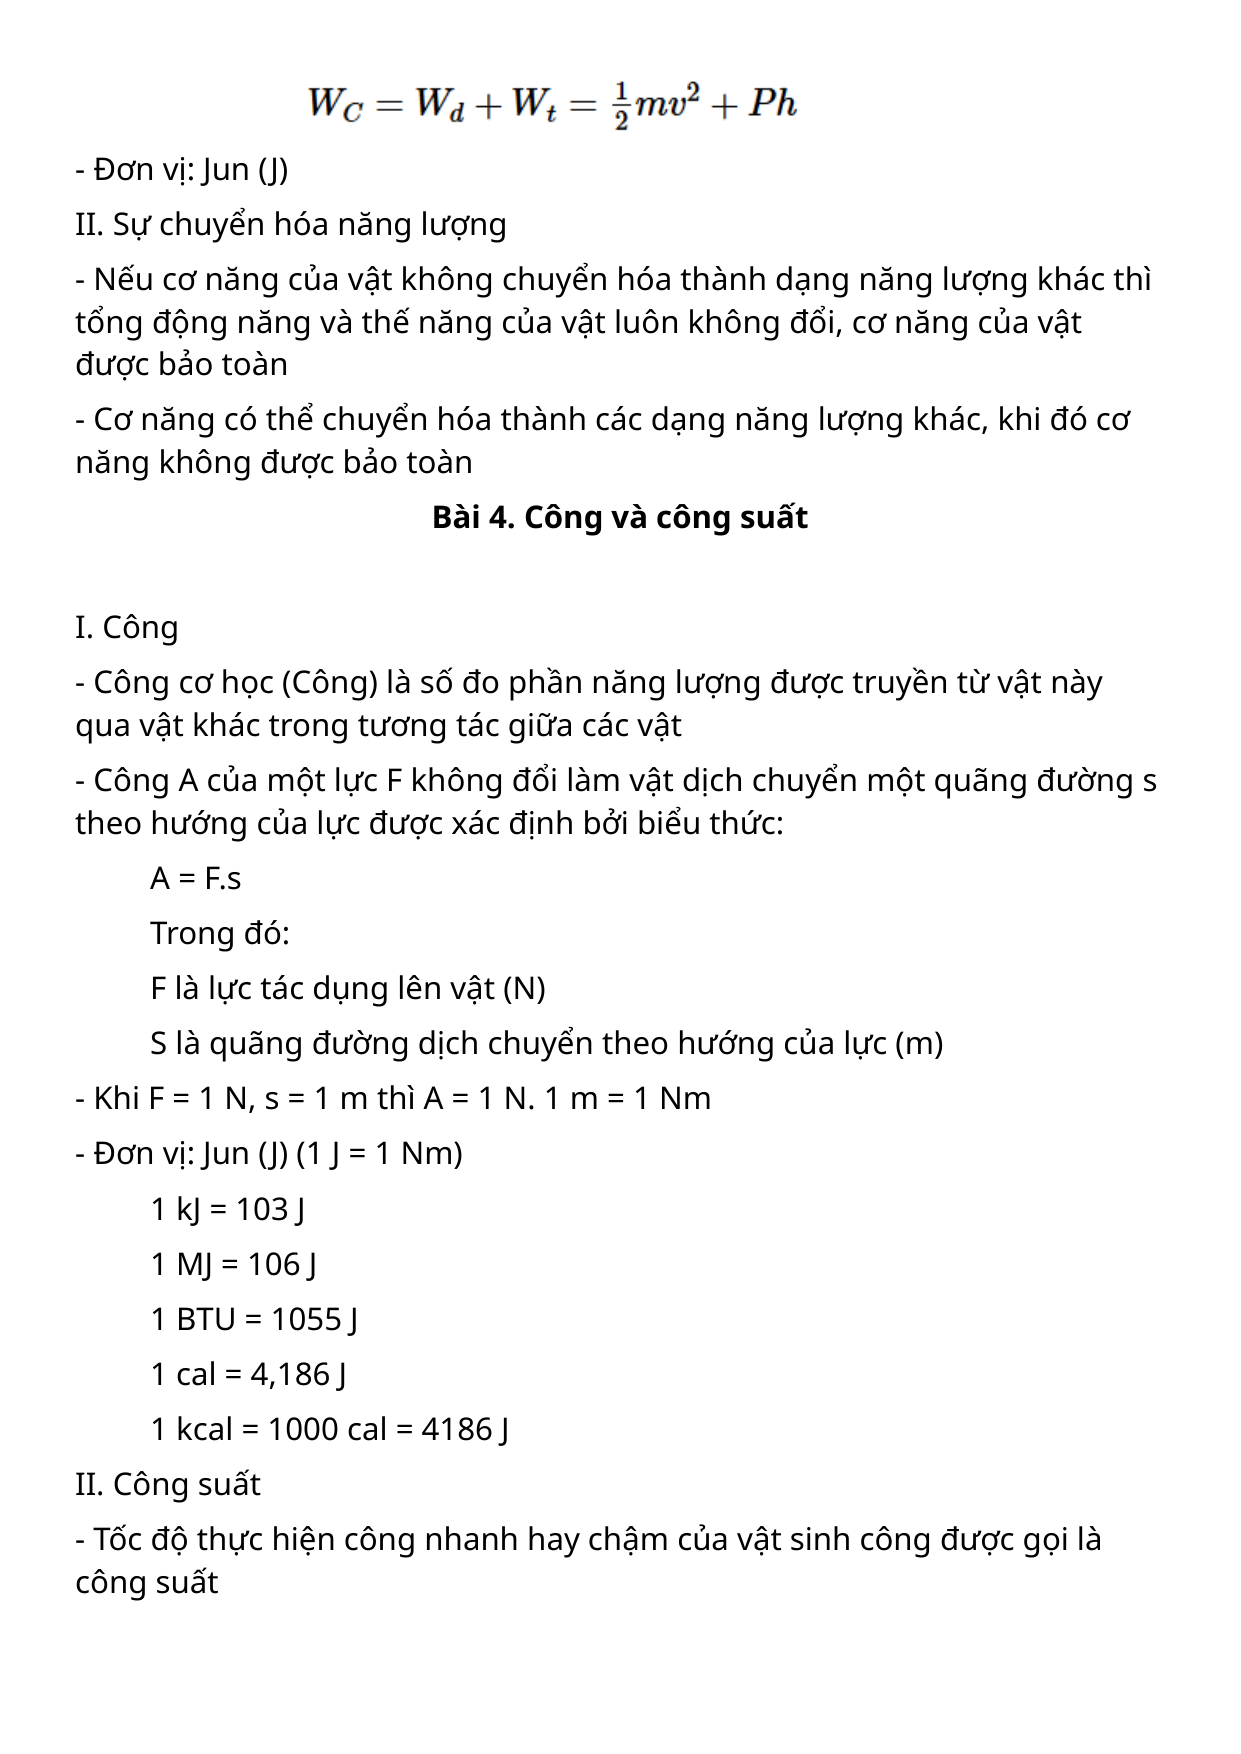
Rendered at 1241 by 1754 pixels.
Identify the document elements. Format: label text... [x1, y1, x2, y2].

text - Công cơ học (Công) là số đo phần năng lượng được truyền từ vật này qua vật khác trong tương tác giữa các vật [75, 660, 1165, 746]
text Trong đó: [150, 911, 1165, 953]
text - Đơn vị: Jun (J) (1 J = 1 Nm) [75, 1131, 1165, 1174]
text I. Công [75, 605, 1165, 648]
text 1 kJ = 103 J [150, 1186, 1165, 1229]
text II. Sự chuyển hóa năng lượng [75, 202, 1165, 244]
text - Đơn vị: Jun (J) [75, 147, 1165, 189]
text 1 kcal = 1000 cal = 4186 J [150, 1407, 1165, 1449]
text S là quãng đường dịch chuyển theo hướng của lực (m) [150, 1021, 1165, 1064]
text - Khi F = 1 N, s = 1 m thì A = 1 N. 1 m = 1 Nm [75, 1076, 1165, 1119]
text 1 MJ = 106 J [150, 1242, 1165, 1284]
text 1 BTU = 1055 J [150, 1297, 1165, 1339]
text - Cơ năng có thể chuyển hóa thành các dạng năng lượng khác, khi đó cơ năng không được bảo toàn [75, 397, 1165, 483]
text 1 cal = 4,186 J [150, 1352, 1165, 1394]
text F là lực tác dụng lên vật (N) [150, 966, 1165, 1009]
text II. Công suất [75, 1462, 1165, 1504]
text Bài 4. Công và công suất [75, 495, 1165, 538]
text - Tốc độ thực hiện công nhanh hay chậm của vật sinh công được gọi là công suất [75, 1517, 1165, 1602]
picture [300, 75, 808, 135]
text - Công A của một lực F không đổi làm vật dịch chuyển một quãng đường s theo hướng của lực được xác định bởi biểu thức: [75, 758, 1165, 843]
text - Nếu cơ năng của vật không chuyển hóa thành dạng năng lượng khác thì tổng động năng và thế năng của vật luôn không đổi, cơ năng của vật được bảo toàn [75, 257, 1165, 385]
text A = F.s [75, 856, 1165, 898]
